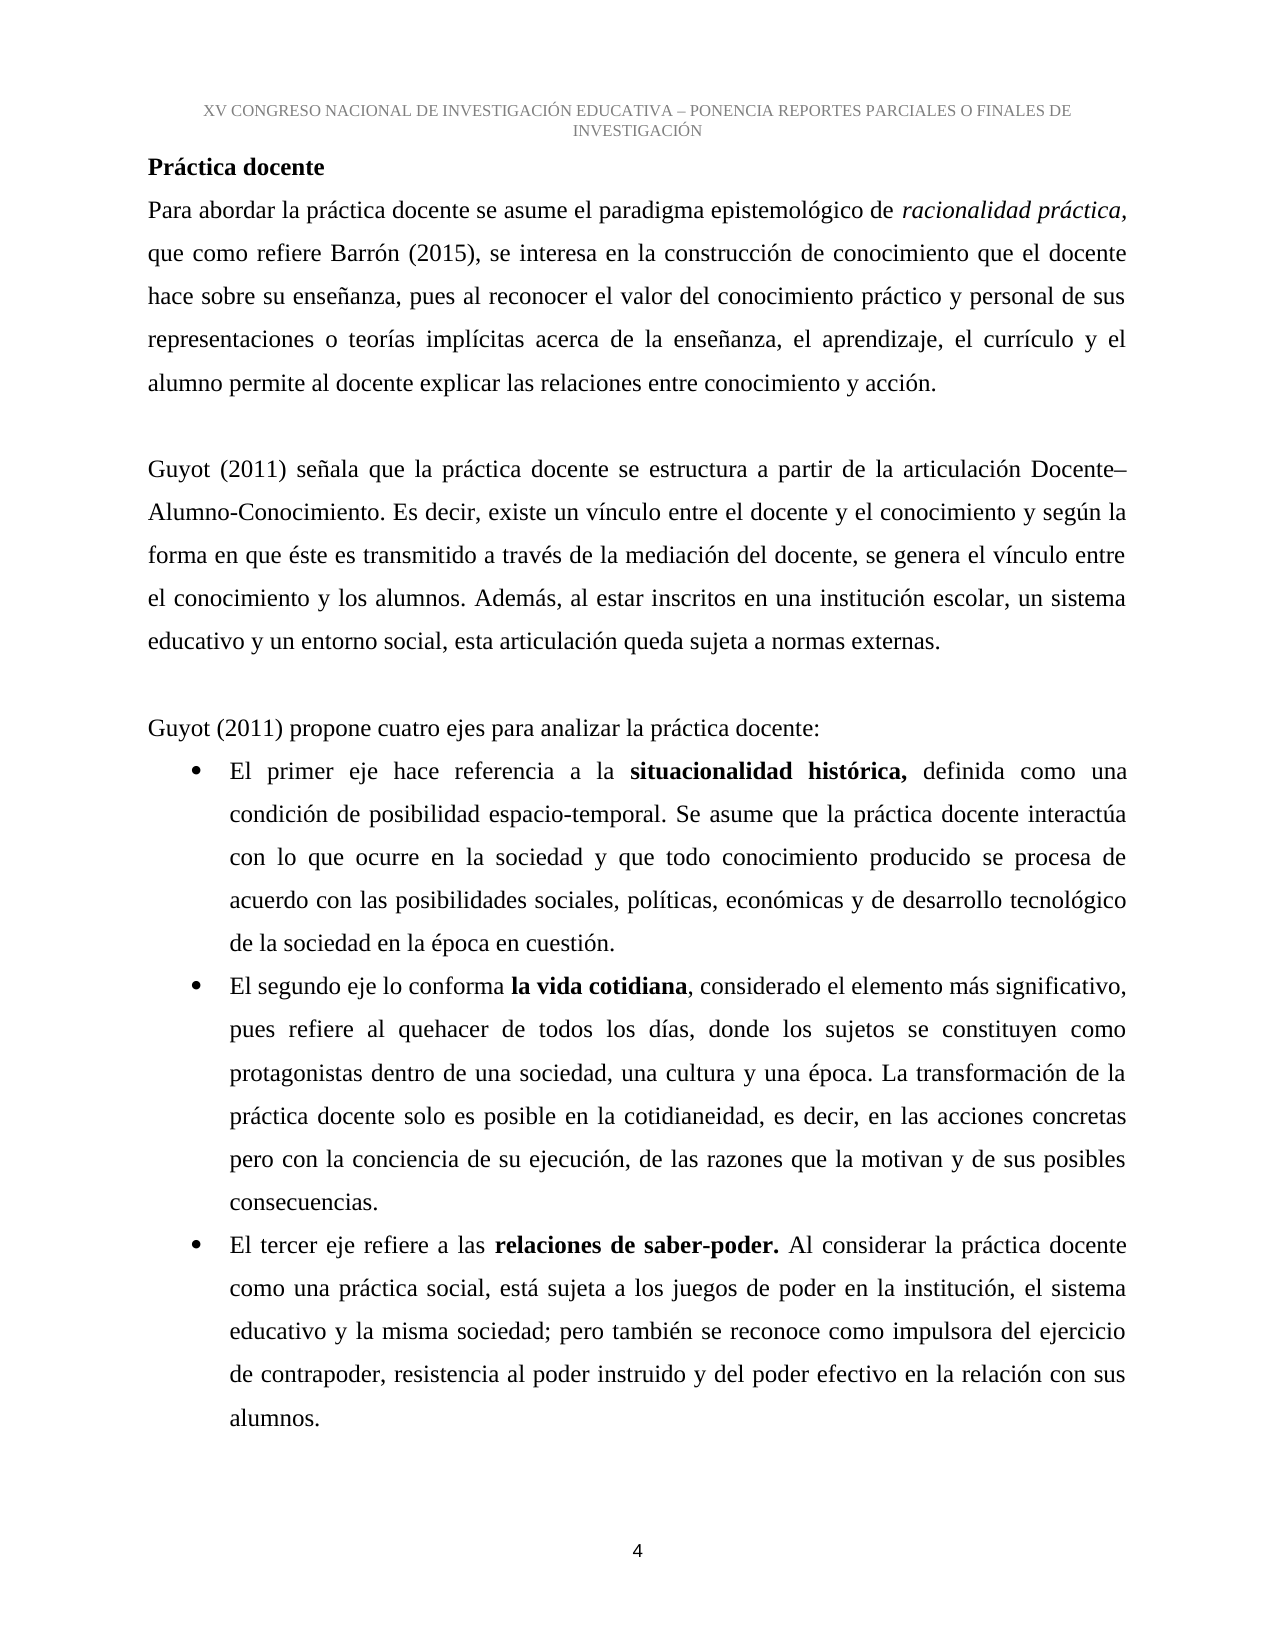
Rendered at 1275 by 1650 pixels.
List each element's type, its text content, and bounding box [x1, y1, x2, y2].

text Guyot (2011) propone cuatro ejes para analizar la práctica docente: [148, 713, 1127, 741]
list El tercer eje refiere a las relaciones de saber-poder. Al considerar la práctica docente como una práctica social, está sujeta a los juegos de poder en la institución, el sistema educativo y la misma sociedad; pero también se reconoce como impulsora del ejercicio de contrapoder, resistencia al poder instruido y del poder efectivo en la relación con sus alumnos. [192, 1230, 1127, 1431]
list El primer eje hace referencia a la situacionalidad histórica, definida como una condición de posibilidad espacio-temporal. Se asume que la práctica docente interactúa con lo que ocurre en la sociedad y que todo conocimiento producido se procesa de acuerdo con las posibilidades sociales, políticas, económicas y de desarrollo tecnológico de la sociedad en la época en cuestión. [192, 756, 1127, 957]
text Práctica docente [148, 152, 1127, 181]
text Para abordar la práctica docente se asume el paradigma epistemológico de racionalidad práctica, que como refiere Barrón (2015), se interesa en la construcción de conocimiento que el docente hace sobre su enseñanza, pues al reconocer el valor del conocimiento práctico y personal de sus representaciones o teorías implícitas acerca de la enseñanza, el aprendizaje, el currículo y el alumno permite al docente explicar las relaciones entre conocimiento y acción. [148, 195, 1127, 396]
text Guyot (2011) señala que la práctica docente se estructura a partir de la articulación Docente–Alumno-Conocimiento. Es decir, existe un vínculo entre el docente y el conocimiento y según la forma en que éste es transmitido a través de la mediación del docente, se genera el vínculo entre el conocimiento y los alumnos. Además, al estar inscritos en una institución escolar, un sistema educativo y un entorno social, esta articulación queda sujeta a normas externas. [148, 454, 1127, 655]
list El segundo eje lo conforma la vida cotidiana, considerado el elemento más significativo, pues refiere al quehacer de todos los días, donde los sujetos se constituyen como protagonistas dentro de una sociedad, una cultura y una época. La transformación de la práctica docente solo es posible en la cotidianeidad, es decir, en las acciones concretas pero con la conciencia de su ejecución, de las razones que la motivan y de sus posibles consecuencias. [192, 971, 1127, 1216]
